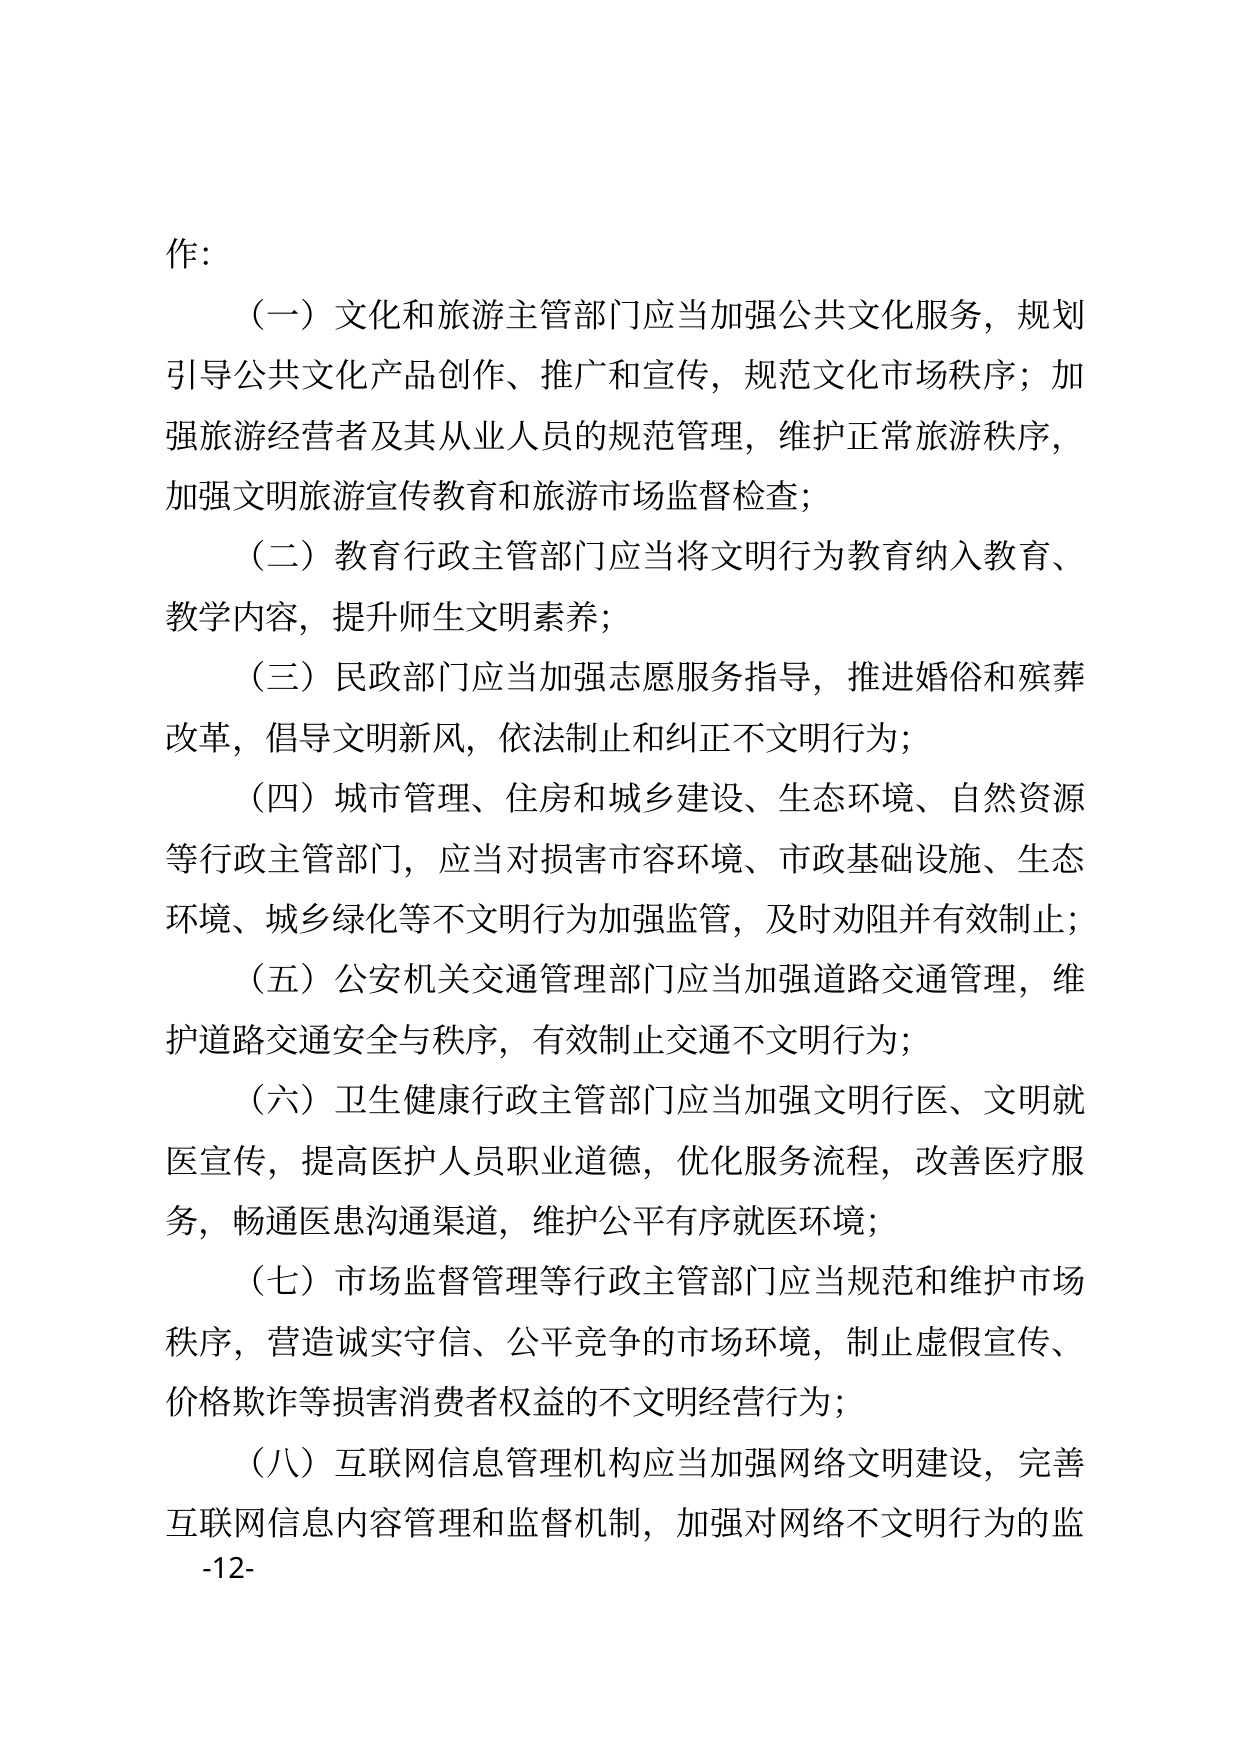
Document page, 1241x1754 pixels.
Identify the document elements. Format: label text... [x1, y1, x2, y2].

text （六）卫生健康行政主管部门应当加强文明行医、文明就医宣传，提高医护人员职业道德，优化服务流程，改善医疗服务，畅通医患沟通渠道，维护公平有序就医环境； [165, 1064, 1087, 1246]
text （四）城市管理、住房和城乡建设、生态环境、自然资源等行政主管部门，应当对损害市容环境、市政基础设施、生态环境、城乡绿化等不文明行为加强监管，及时劝阻并有效制止； [165, 762, 1087, 943]
text （五）公安机关交通管理部门应当加强道路交通管理，维护道路交通安全与秩序，有效制止交通不文明行为； [165, 943, 1087, 1064]
text （七）市场监督管理等行政主管部门应当规范和维护市场秩序，营造诚实守信、公平竞争的市场环境，制止虚假宣传、价格欺诈等损害消费者权益的不文明经营行为； [165, 1246, 1087, 1427]
text （一）文化和旅游主管部门应当加强公共文化服务，规划、引导公共文化产品创作、推广和宣传，规范文化市场秩序；加强旅游经营者及其从业人员的规范管理，维护正常旅游秩序，加强文明旅游宣传教育和旅游市场监督检查； [165, 279, 1087, 521]
text （二）教育行政主管部门应当将文明行为教育纳入教育、教学内容，提升师生文明素养； [165, 521, 1087, 641]
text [165, 1427, 1087, 1548]
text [165, 218, 1087, 279]
text （三）民政部门应当加强志愿服务指导，推进婚俗和殡葬改革，倡导文明新风，依法制止和纠正不文明行为； [165, 641, 1087, 762]
